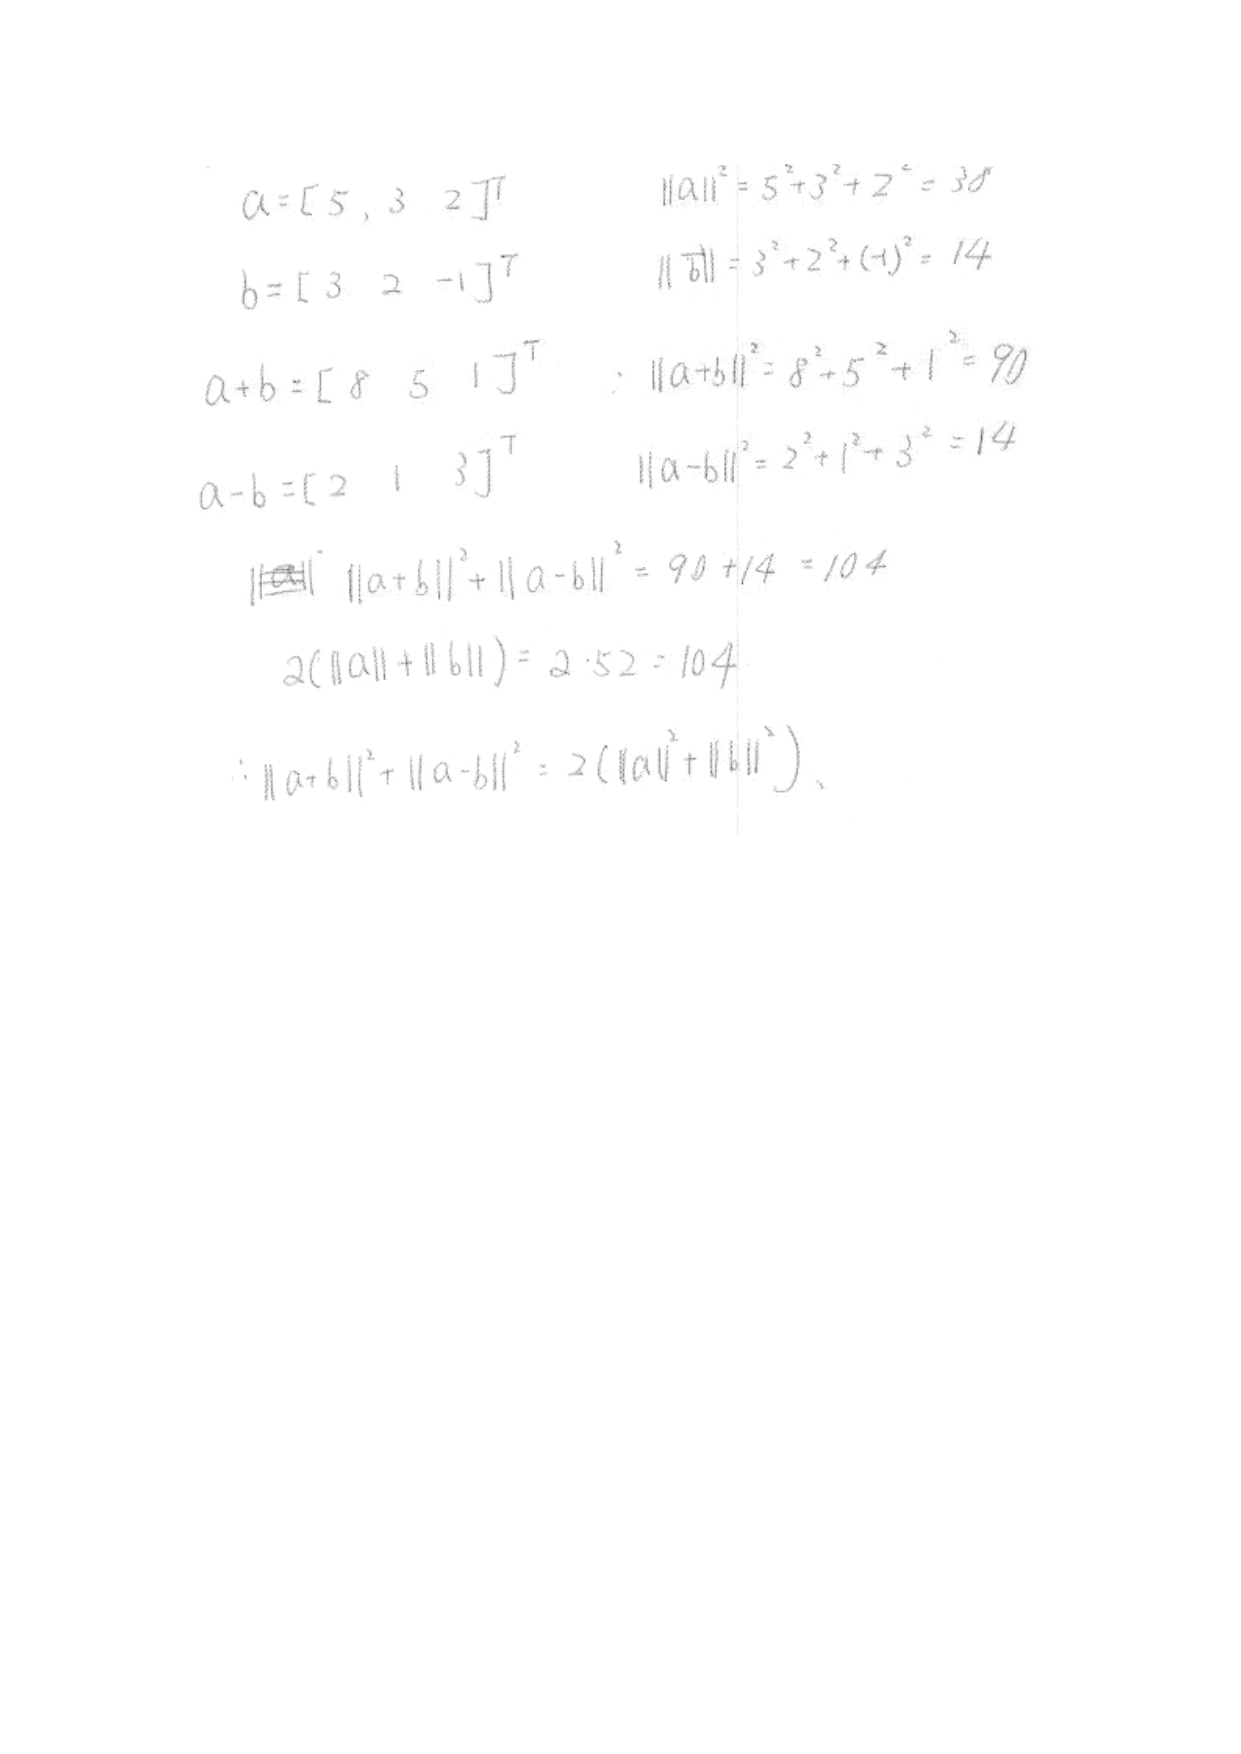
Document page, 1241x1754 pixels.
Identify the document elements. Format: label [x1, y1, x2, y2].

picture [187, 164, 1053, 838]
